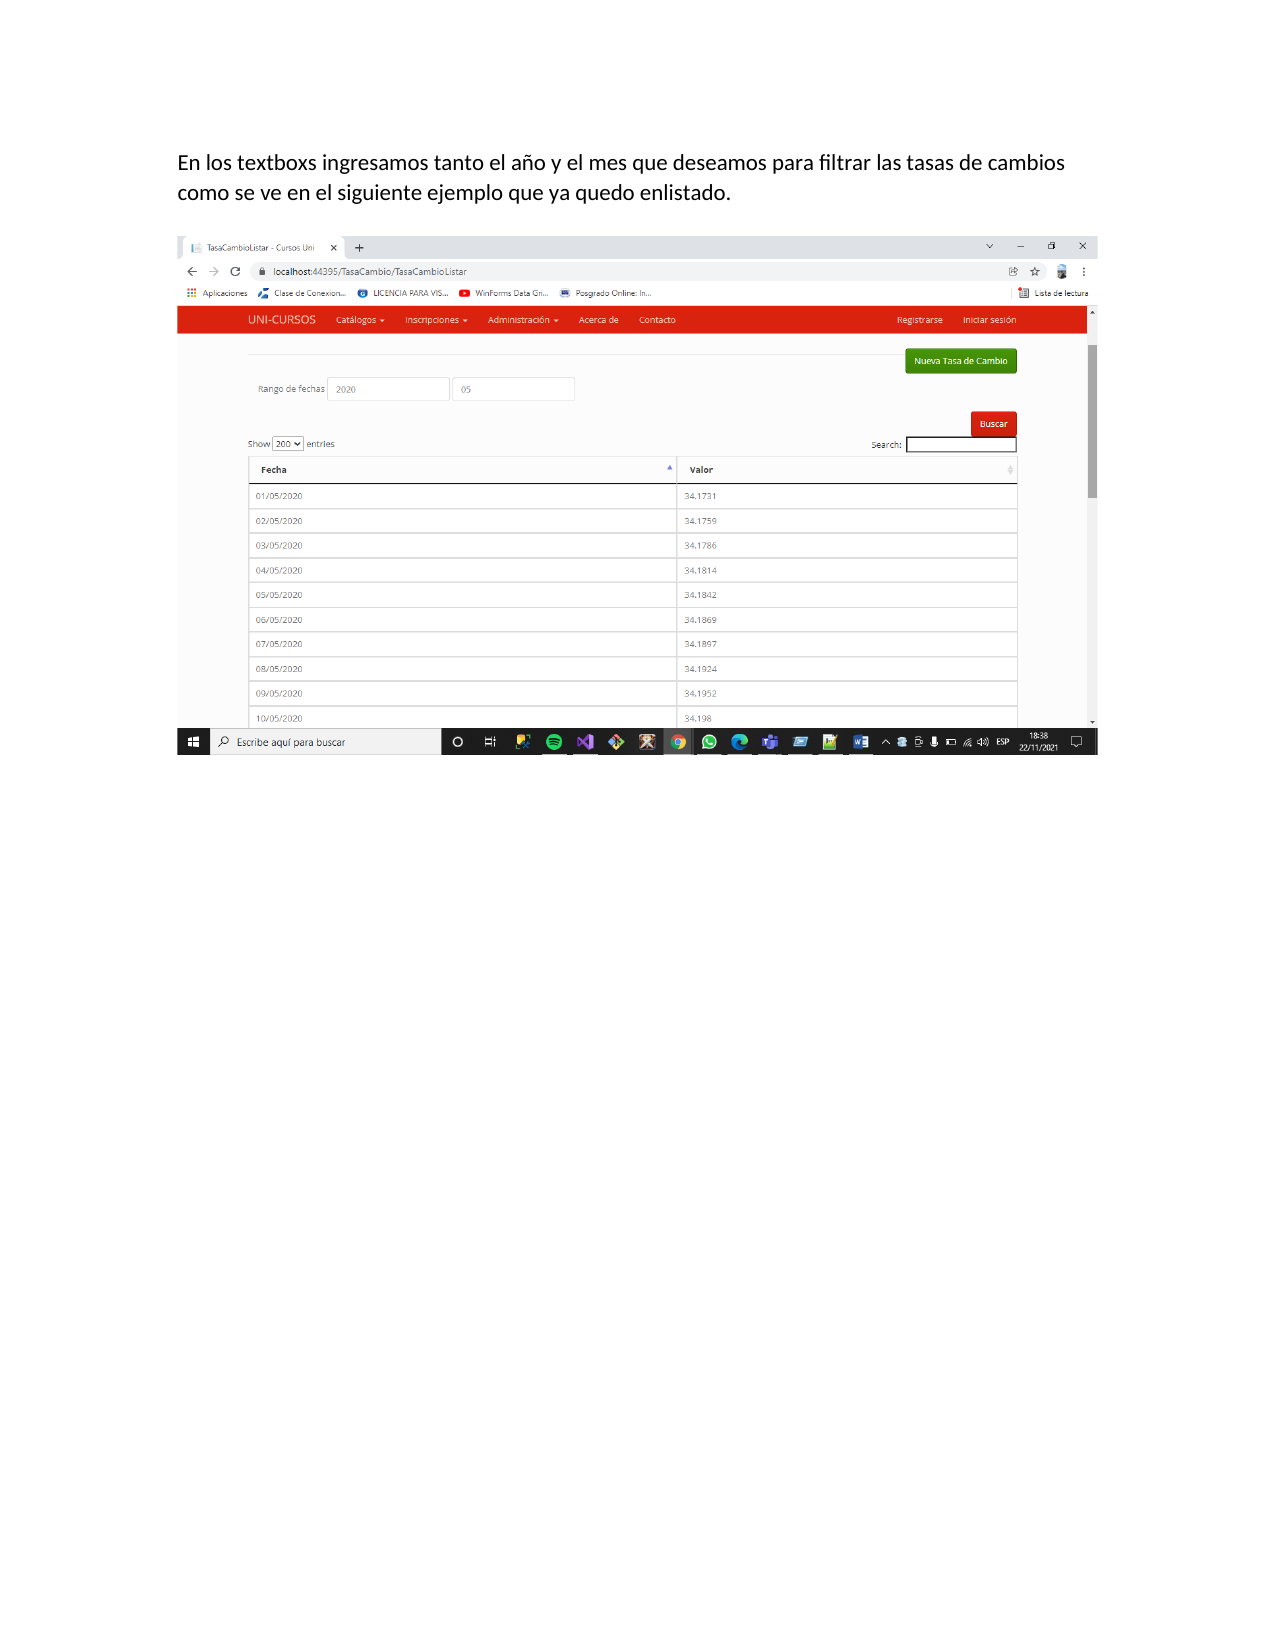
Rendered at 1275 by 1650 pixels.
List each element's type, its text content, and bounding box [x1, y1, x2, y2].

picture [177, 236, 1098, 755]
text En los textboxs ingresamos tanto el año y el mes que deseamos para filtrar las tasas de cambios como se ve en el siguiente ejemplo que ya quedo enlistado. [177, 148, 1098, 206]
